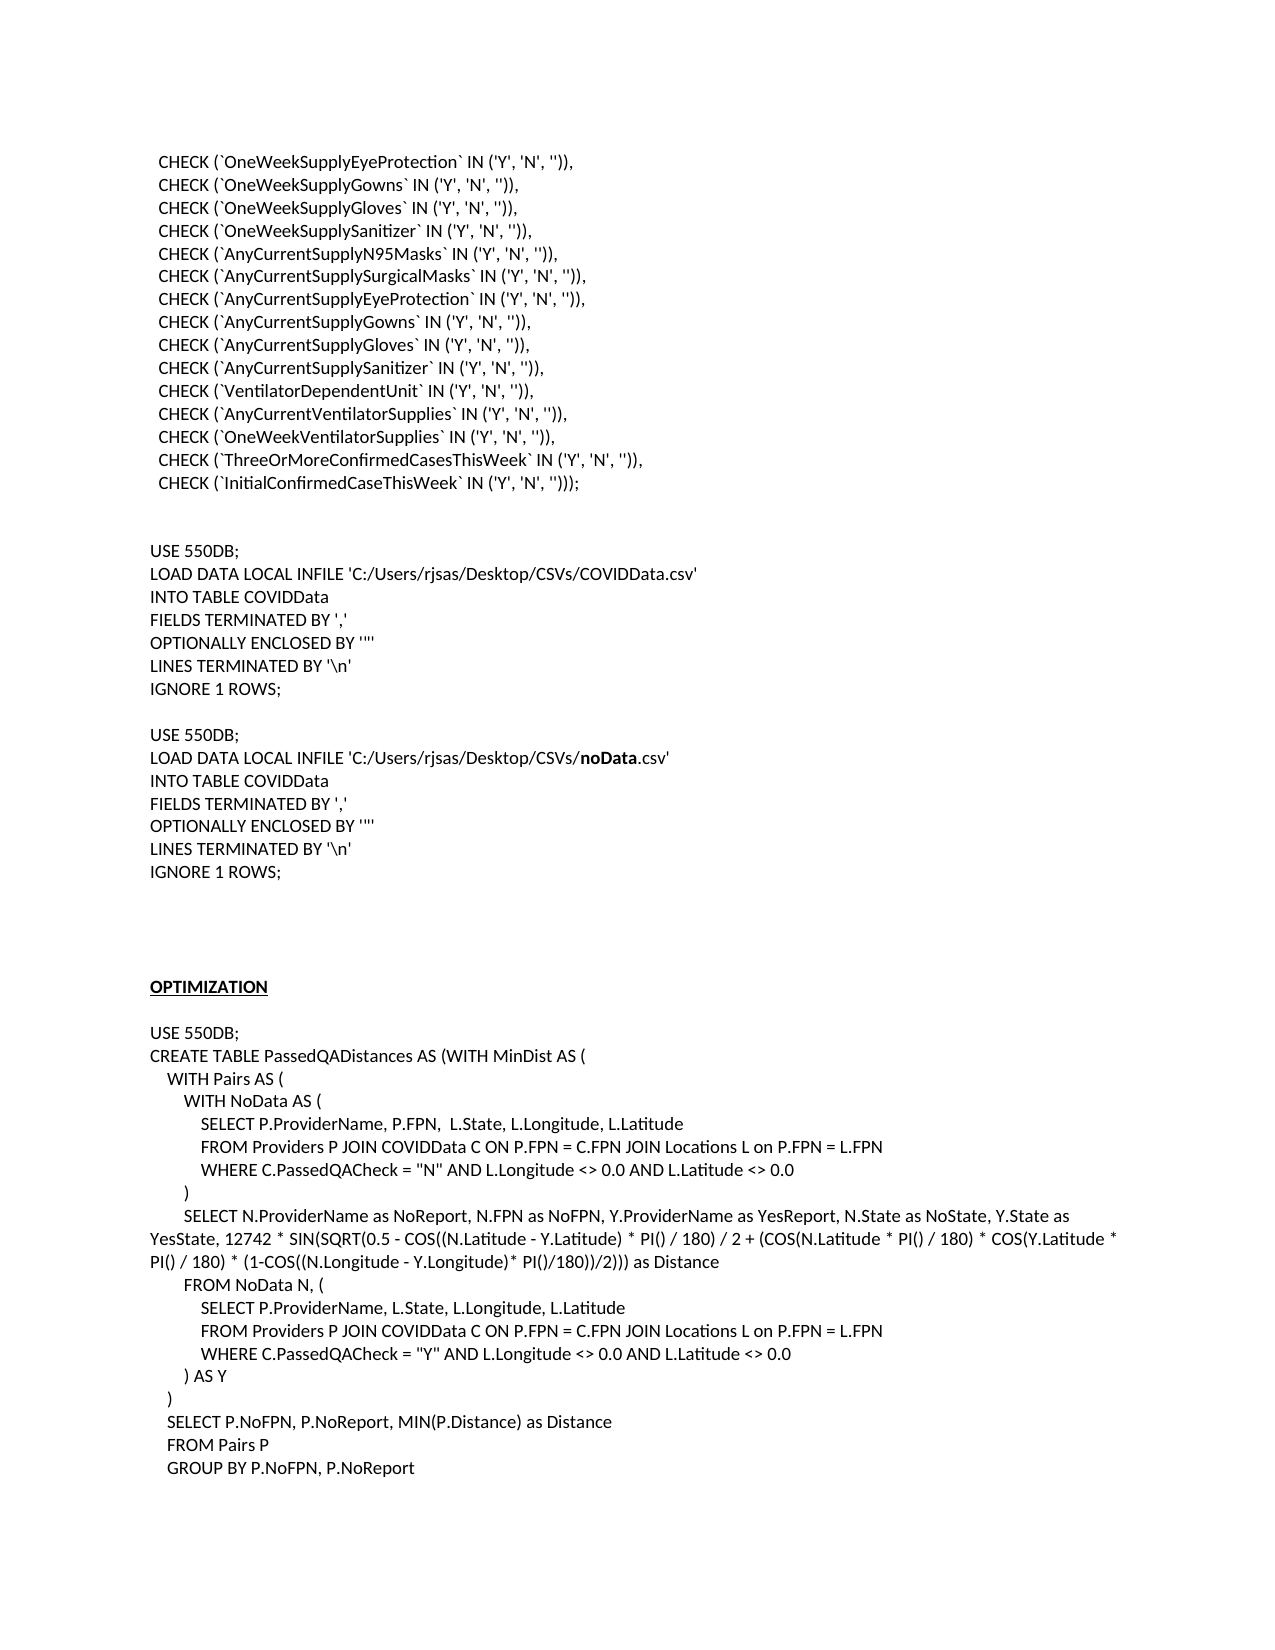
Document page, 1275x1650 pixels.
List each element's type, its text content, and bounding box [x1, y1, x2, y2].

text LOAD DATA LOCAL INFILE 'C:/Users/rjsas/Desktop/CSVs/COVIDData.csv' [150, 562, 1125, 585]
text WITH Pairs AS ( [150, 1067, 1125, 1089]
text ) [150, 1181, 1125, 1204]
text LINES TERMINATED BY '\n' [150, 837, 1125, 860]
text CHECK (`AnyCurrentSupplySanitizer` IN ('Y', 'N', '')), [150, 356, 1125, 379]
text SELECT P.NoFPN, P.NoReport, MIN(P.Distance) as Distance [150, 1410, 1125, 1433]
text ) [150, 1387, 1125, 1410]
text OPTIONALLY ENCLOSED BY '"' [150, 814, 1125, 837]
text CHECK (`InitialConfirmedCaseThisWeek` IN ('Y', 'N', ''))); [150, 471, 1125, 494]
text USE 550DB; [150, 1021, 1125, 1044]
text OPTIMIZATION [150, 975, 1125, 998]
text ) AS Y [150, 1364, 1125, 1387]
text INTO TABLE COVIDData [150, 585, 1125, 608]
text CHECK (`OneWeekSupplySanitizer` IN ('Y', 'N', '')), [150, 219, 1125, 242]
text CHECK (`AnyCurrentSupplyGloves` IN ('Y', 'N', '')), [150, 333, 1125, 356]
text INTO TABLE COVIDData [150, 769, 1125, 792]
text SELECT P.ProviderName, P.FPN, L.State, L.Longitude, L.Latitude [150, 1112, 1125, 1135]
text USE 550DB; [150, 723, 1125, 746]
text CHECK (`ThreeOrMoreConfirmedCasesThisWeek` IN ('Y', 'N', '')), [150, 448, 1125, 471]
text CHECK (`OneWeekSupplyGowns` IN ('Y', 'N', '')), [150, 173, 1125, 196]
text CHECK (`VentilatorDependentUnit` IN ('Y', 'N', '')), [150, 379, 1125, 402]
text WHERE C.PassedQACheck = "Y" AND L.Longitude <> 0.0 AND L.Latitude <> 0.0 [150, 1342, 1125, 1364]
text FROM Providers P JOIN COVIDData C ON P.FPN = C.FPN JOIN Locations L on P.FPN = L.FPN [150, 1135, 1125, 1158]
text CHECK (`AnyCurrentVentilatorSupplies` IN ('Y', 'N', '')), [150, 402, 1125, 425]
text CHECK (`AnyCurrentSupplyEyeProtection` IN ('Y', 'N', '')), [150, 287, 1125, 310]
text FROM NoData N, ( [150, 1273, 1125, 1296]
text SELECT P.ProviderName, L.State, L.Longitude, L.Latitude [150, 1296, 1125, 1319]
text FROM Providers P JOIN COVIDData C ON P.FPN = C.FPN JOIN Locations L on P.FPN = L.FPN [150, 1319, 1125, 1342]
text GROUP BY P.NoFPN, P.NoReport [150, 1456, 1125, 1479]
text CHECK (`OneWeekSupplyEyeProtection` IN ('Y', 'N', '')), [150, 150, 1125, 173]
text IGNORE 1 ROWS; [150, 860, 1125, 883]
text IGNORE 1 ROWS; [150, 677, 1125, 700]
text LOAD DATA LOCAL INFILE 'C:/Users/rjsas/Desktop/CSVs/noData.csv' [150, 746, 1125, 769]
text SELECT N.ProviderName as NoReport, N.FPN as NoFPN, Y.ProviderName as YesReport, N.State as NoState, Y.State as YesState, 12742 * SIN(SQRT(0.5 - COS((N.Latitude - Y.Latitude) * PI() / 180) / 2 + (COS(N.Latitude * PI() / 180) * COS(Y.Latitude * PI() / 180) * (1-COS((N.Longitude - Y.Longitude)* PI()/180))/2))) as Distance [150, 1204, 1125, 1273]
text CHECK (`OneWeekSupplyGloves` IN ('Y', 'N', '')), [150, 196, 1125, 219]
text WHERE C.PassedQACheck = "N" AND L.Longitude <> 0.0 AND L.Latitude <> 0.0 [150, 1158, 1125, 1181]
text CHECK (`AnyCurrentSupplyGowns` IN ('Y', 'N', '')), [150, 310, 1125, 333]
text WITH NoData AS ( [150, 1089, 1125, 1112]
text FIELDS TERMINATED BY ',' [150, 608, 1125, 631]
text FROM Pairs P [150, 1433, 1125, 1456]
text FIELDS TERMINATED BY ',' [150, 792, 1125, 814]
text LINES TERMINATED BY '\n' [150, 654, 1125, 677]
text USE 550DB; [150, 539, 1125, 562]
text OPTIONALLY ENCLOSED BY '"' [150, 631, 1125, 654]
text CHECK (`OneWeekVentilatorSupplies` IN ('Y', 'N', '')), [150, 425, 1125, 448]
text CREATE TABLE PassedQADistances AS (WITH MinDist AS ( [150, 1044, 1125, 1067]
text CHECK (`AnyCurrentSupplyN95Masks` IN ('Y', 'N', '')), [150, 242, 1125, 264]
text CHECK (`AnyCurrentSupplySurgicalMasks` IN ('Y', 'N', '')), [150, 264, 1125, 287]
